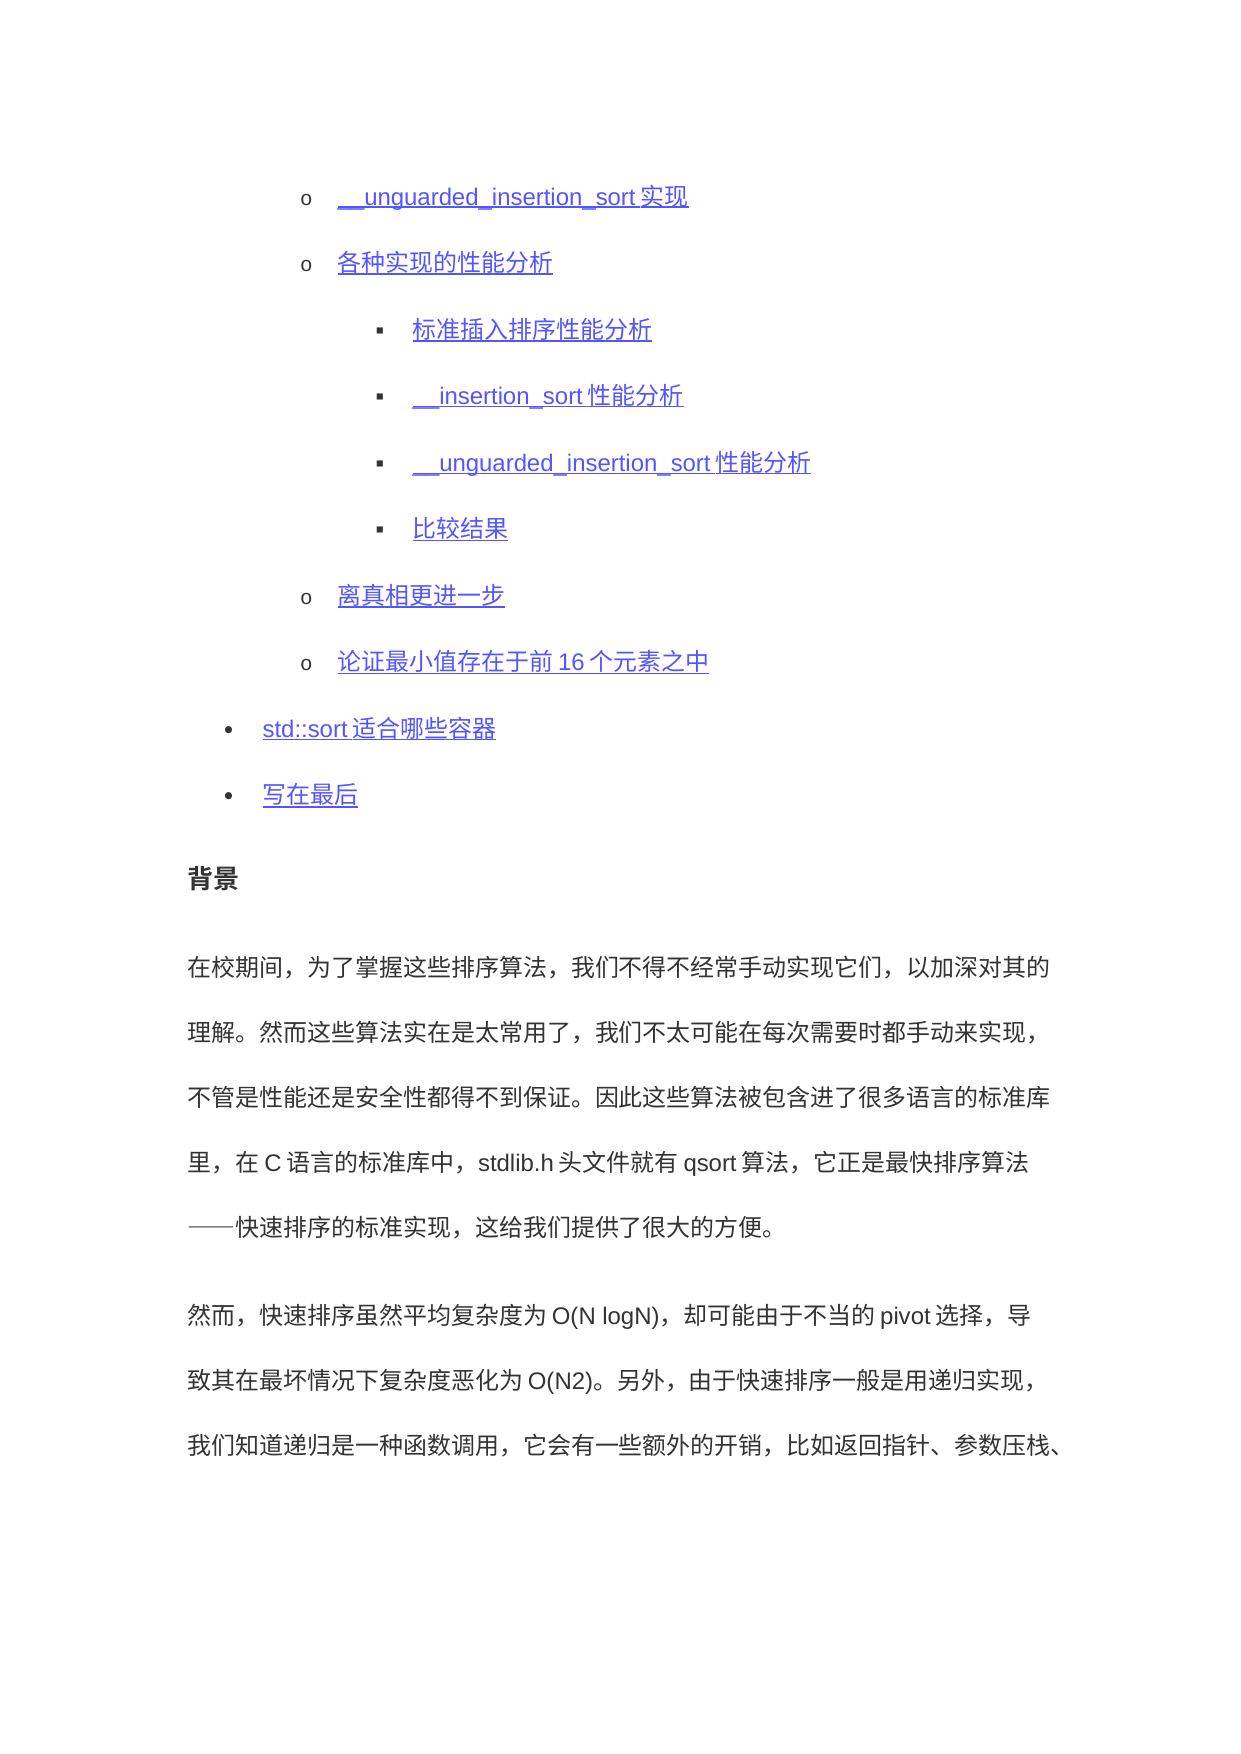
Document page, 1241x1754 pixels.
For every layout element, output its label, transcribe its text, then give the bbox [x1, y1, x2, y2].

list __unguarded_insertion_sort性能分析 [375, 428, 1053, 493]
list std::sort适合哪些容器 [225, 694, 1053, 759]
list 离真相更进一步 [300, 561, 1053, 626]
list __unguarded_insertion_sort实现 [300, 162, 1053, 227]
list __insertion_sort性能分析 [375, 362, 1053, 427]
list 比较结果 [375, 495, 1053, 560]
text 在校期间，为了掌握这些排序算法，我们不得不经常手动实现它们，以加深对其的理解。然而这些算法实在是太常用了，我们不太可能在每次需要时都手动来实现，不管是性能还是安全性都得不到保证。因此这些算法被包含进了很多语言的标准库里，在C语言的标准库中，stdlib.h头文件就有qsort算法，它正是最快排序算法——快速排序的标准实现，这给我们提供了很大的方便。 [187, 933, 1053, 1258]
list 写在最后 [225, 761, 1053, 826]
list 各种实现的性能分析 [300, 228, 1053, 293]
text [187, 1282, 1053, 1477]
list 标准插入排序性能分析 [375, 295, 1053, 360]
text 背景 [187, 845, 1053, 910]
list 论证最小值存在于前16个元素之中 [300, 628, 1053, 693]
